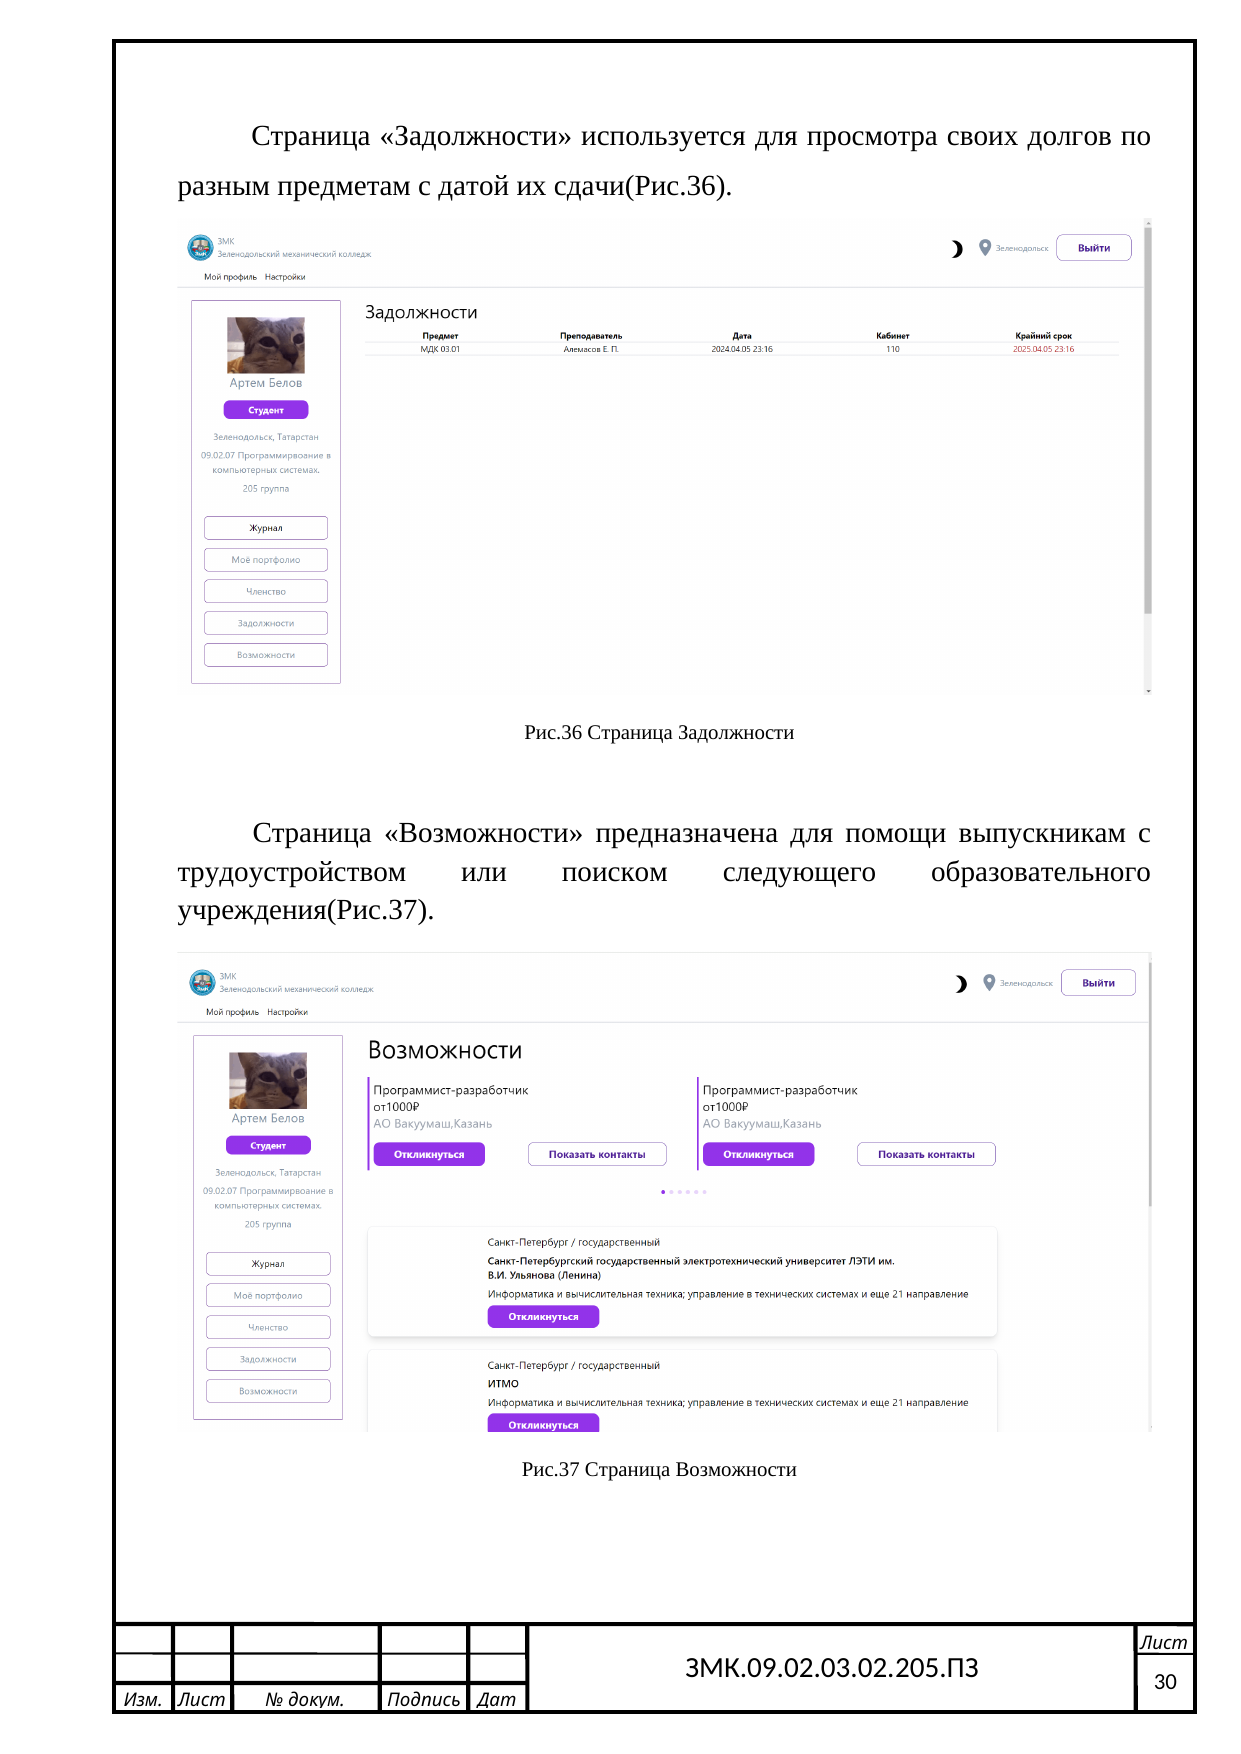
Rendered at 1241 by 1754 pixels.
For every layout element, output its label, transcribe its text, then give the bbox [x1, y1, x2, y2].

text Страница «Возможности» предназначена для помощи выпускникам с трудоустройством или поиском следующего образовательного учреждения(Рис.37). [177, 815, 1152, 926]
picture [177, 218, 1152, 695]
text Страница «Задолжности» используется для просмотра своих долгов по разным предметам с датой их сдачи(Рис.36). [177, 118, 1152, 202]
picture [177, 951, 1152, 1432]
text Рис.37 Страница Возможности [177, 1457, 1141, 1481]
text Рис.36 Страница Задолжности [177, 720, 1141, 744]
